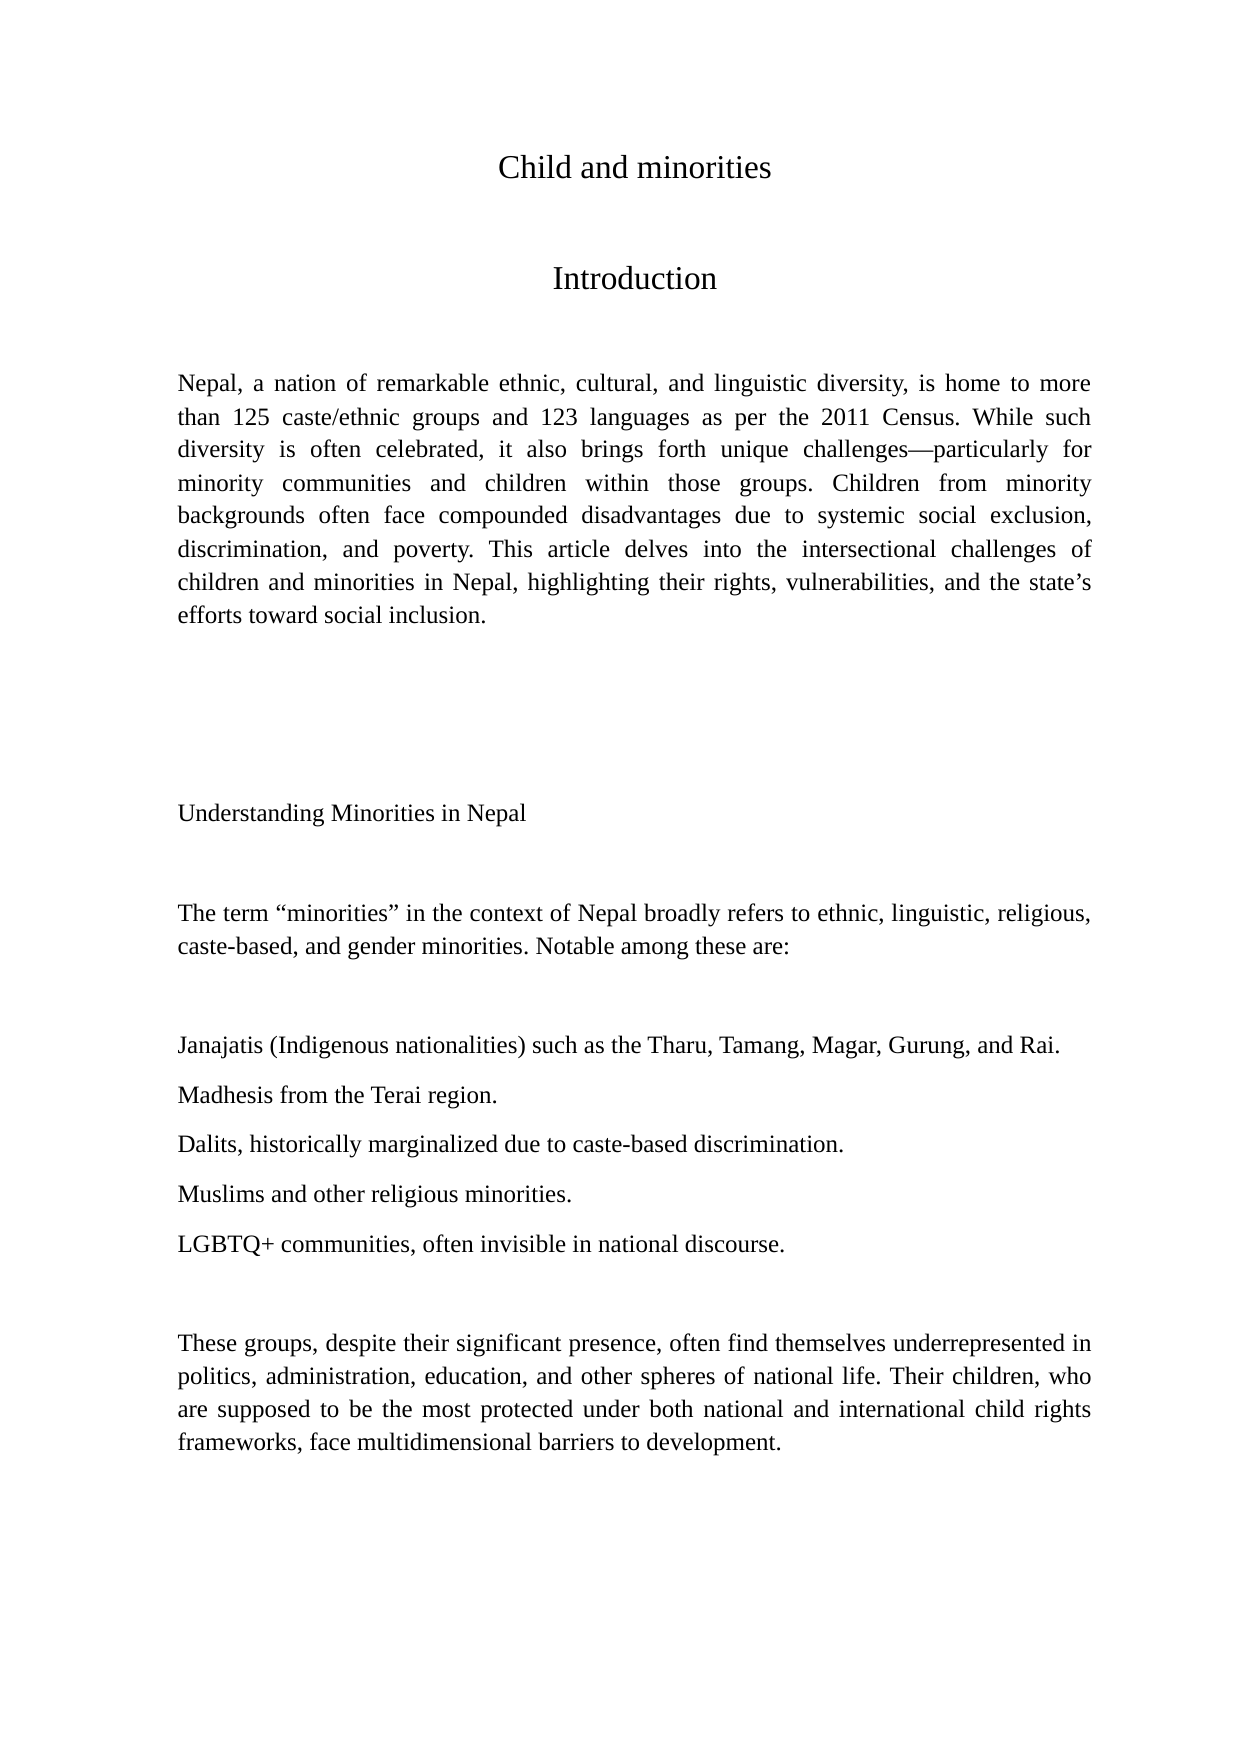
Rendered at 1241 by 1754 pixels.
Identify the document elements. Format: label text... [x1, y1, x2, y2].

text Muslims and other religious minorities. [177, 1179, 1092, 1208]
text Nepal, a nation of remarkable ethnic, cultural, and linguistic diversity, is home to more than 125 caste/ethnic groups and 123 languages as per the 2011 Census. While such diversity is often celebrated, it also brings forth unique challenges—particularly for minority communities and children within those groups. Children from minority backgrounds often face compounded disadvantages due to systemic social exclusion, discrimination, and poverty. This article delves into the intersectional challenges of children and minorities in Nepal, highlighting their rights, vulnerabilities, and the state’s efforts toward social inclusion. [177, 368, 1092, 628]
text The term “minorities” in the context of Nepal broadly refers to ethnic, linguistic, religious, caste-based, and gender minorities. Notable among these are: [177, 898, 1092, 959]
text Introduction [177, 258, 1092, 296]
text Janajatis (Indigenous nationalities) such as the Tharu, Tamang, Magar, Gurung, and Rai. [177, 1030, 1092, 1059]
text These groups, despite their significant presence, often find themselves underrepresented in politics, administration, education, and other spheres of national life. Their children, who are supposed to be the most protected under both national and international child rights frameworks, face multidimensional barriers to development. [177, 1328, 1092, 1456]
text LGBTQ+ communities, often invisible in national discourse. [177, 1229, 1092, 1258]
text Dalits, historically marginalized due to caste-based discrimination. [177, 1129, 1092, 1158]
text Madhesis from the Terai region. [177, 1080, 1092, 1109]
text Understanding Minorities in Nepal [177, 798, 1092, 827]
text Child and minorities [177, 148, 1092, 186]
